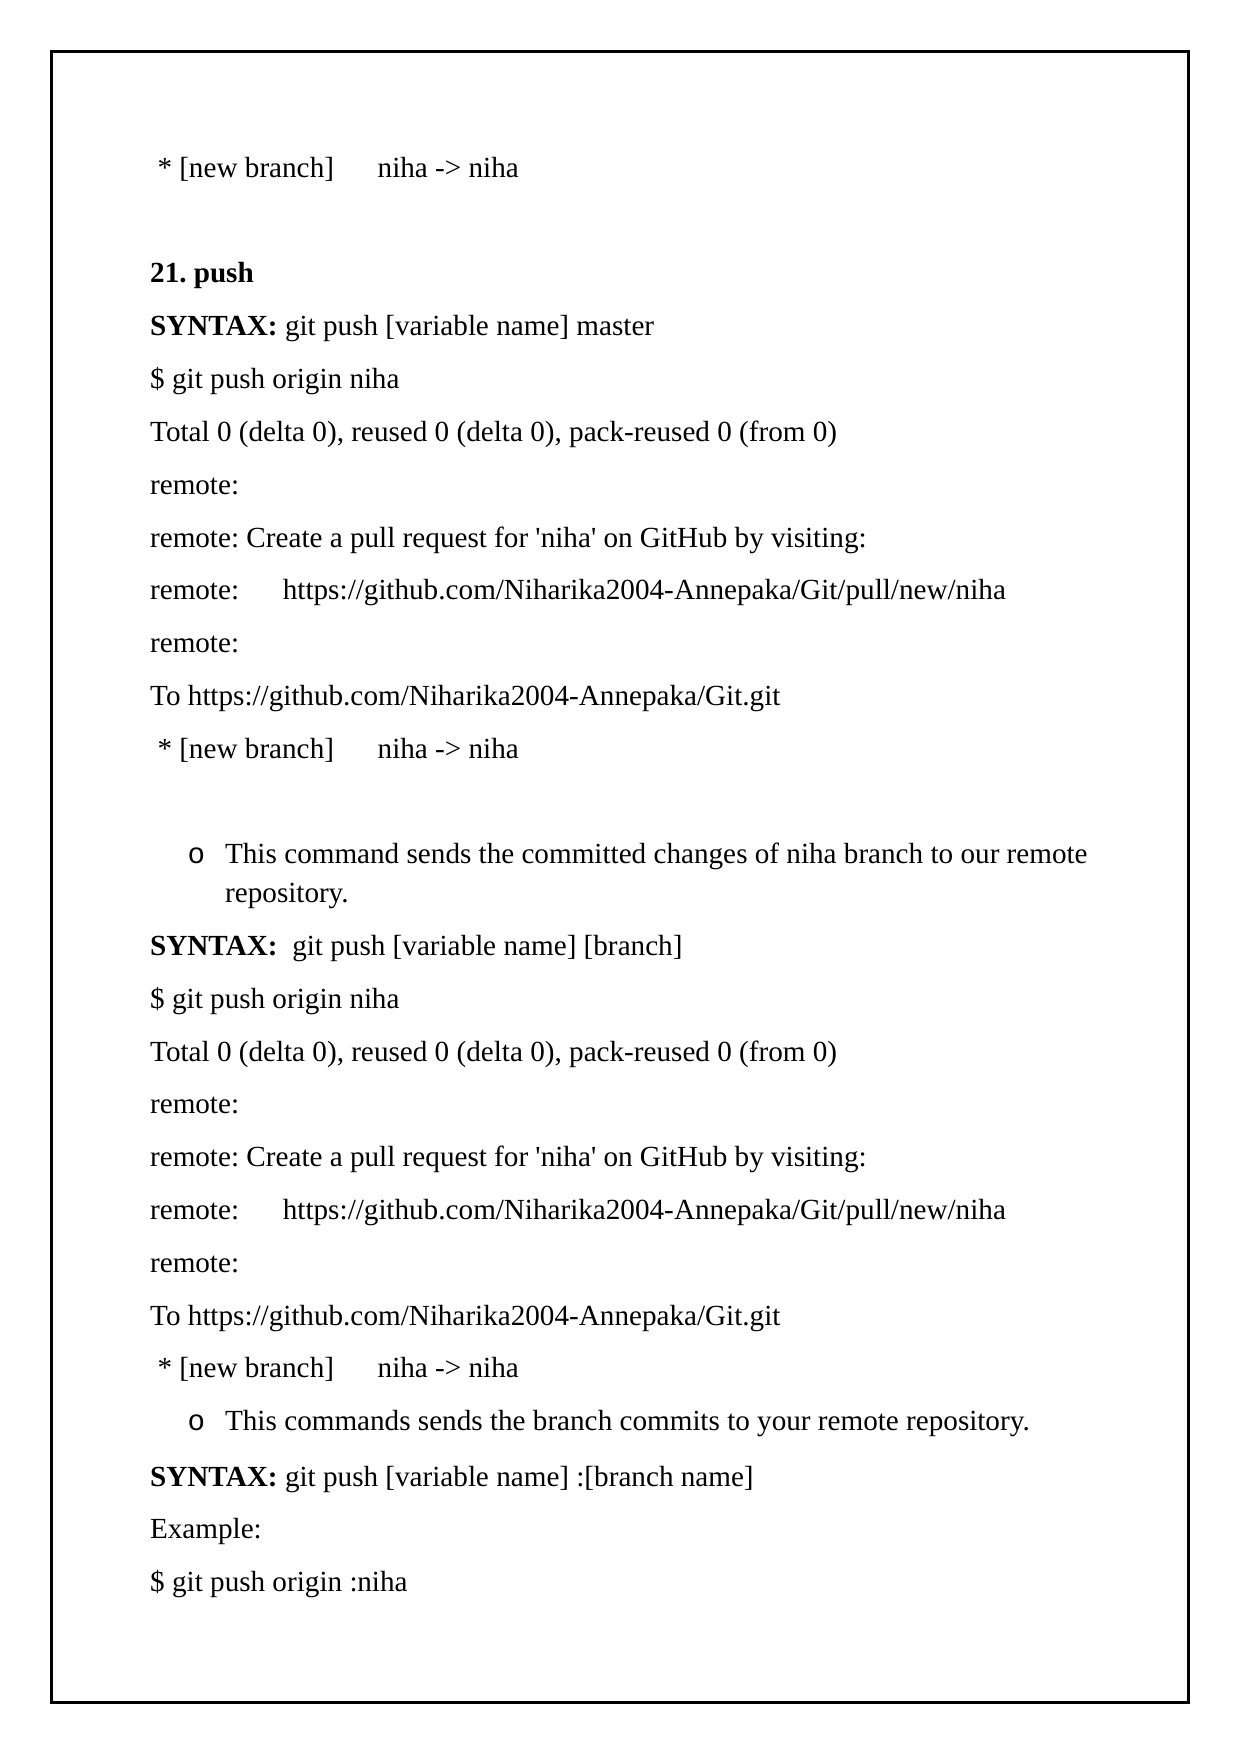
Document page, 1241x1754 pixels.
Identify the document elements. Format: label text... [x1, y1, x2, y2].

text remote: [150, 467, 1090, 500]
text Total 0 (delta 0), reused 0 (delta 0), pack-reused 0 (from 0) [150, 1034, 1090, 1067]
text * [new branch] niha -> niha [150, 731, 1090, 764]
text remote: Create a pull request for 'niha' on GitHub by visiting: [150, 1139, 1090, 1173]
text remote: [150, 625, 1090, 659]
text $ git push origin niha [150, 981, 1090, 1014]
text remote: [150, 1245, 1090, 1278]
text * [new branch] niha -> niha [150, 1351, 1090, 1384]
text 21. push [150, 256, 1090, 289]
text remote: https://github.com/Niharika2004-Annepaka/Git/pull/new/niha [150, 1192, 1090, 1226]
text SYNTAX: git push [variable name] [branch] [150, 928, 1090, 962]
text To https://github.com/Niharika2004-Annepaka/Git.git [150, 1298, 1090, 1331]
text Total 0 (delta 0), reused 0 (delta 0), pack-reused 0 (from 0) [150, 414, 1090, 448]
text SYNTAX: git push [variable name] :[branch name] [150, 1459, 1090, 1492]
text To https://github.com/Niharika2004-Annepaka/Git.git [150, 678, 1090, 712]
text Example: [150, 1512, 1090, 1545]
text remote: Create a pull request for 'niha' on GitHub by visiting: [150, 520, 1090, 553]
list This commands sends the branch commits to your remote repository. [187, 1403, 1090, 1439]
list This command sends the committed changes of niha branch to our remote repository. [187, 837, 1090, 909]
text * [new branch] niha -> niha [150, 150, 1090, 183]
text SYNTAX: git push [variable name] master [150, 308, 1090, 342]
text $ git push origin niha [150, 361, 1090, 395]
text remote: https://github.com/Niharika2004-Annepaka/Git/pull/new/niha [150, 572, 1090, 606]
text $ git push origin :niha [150, 1564, 1090, 1598]
text remote: [150, 1086, 1090, 1120]
